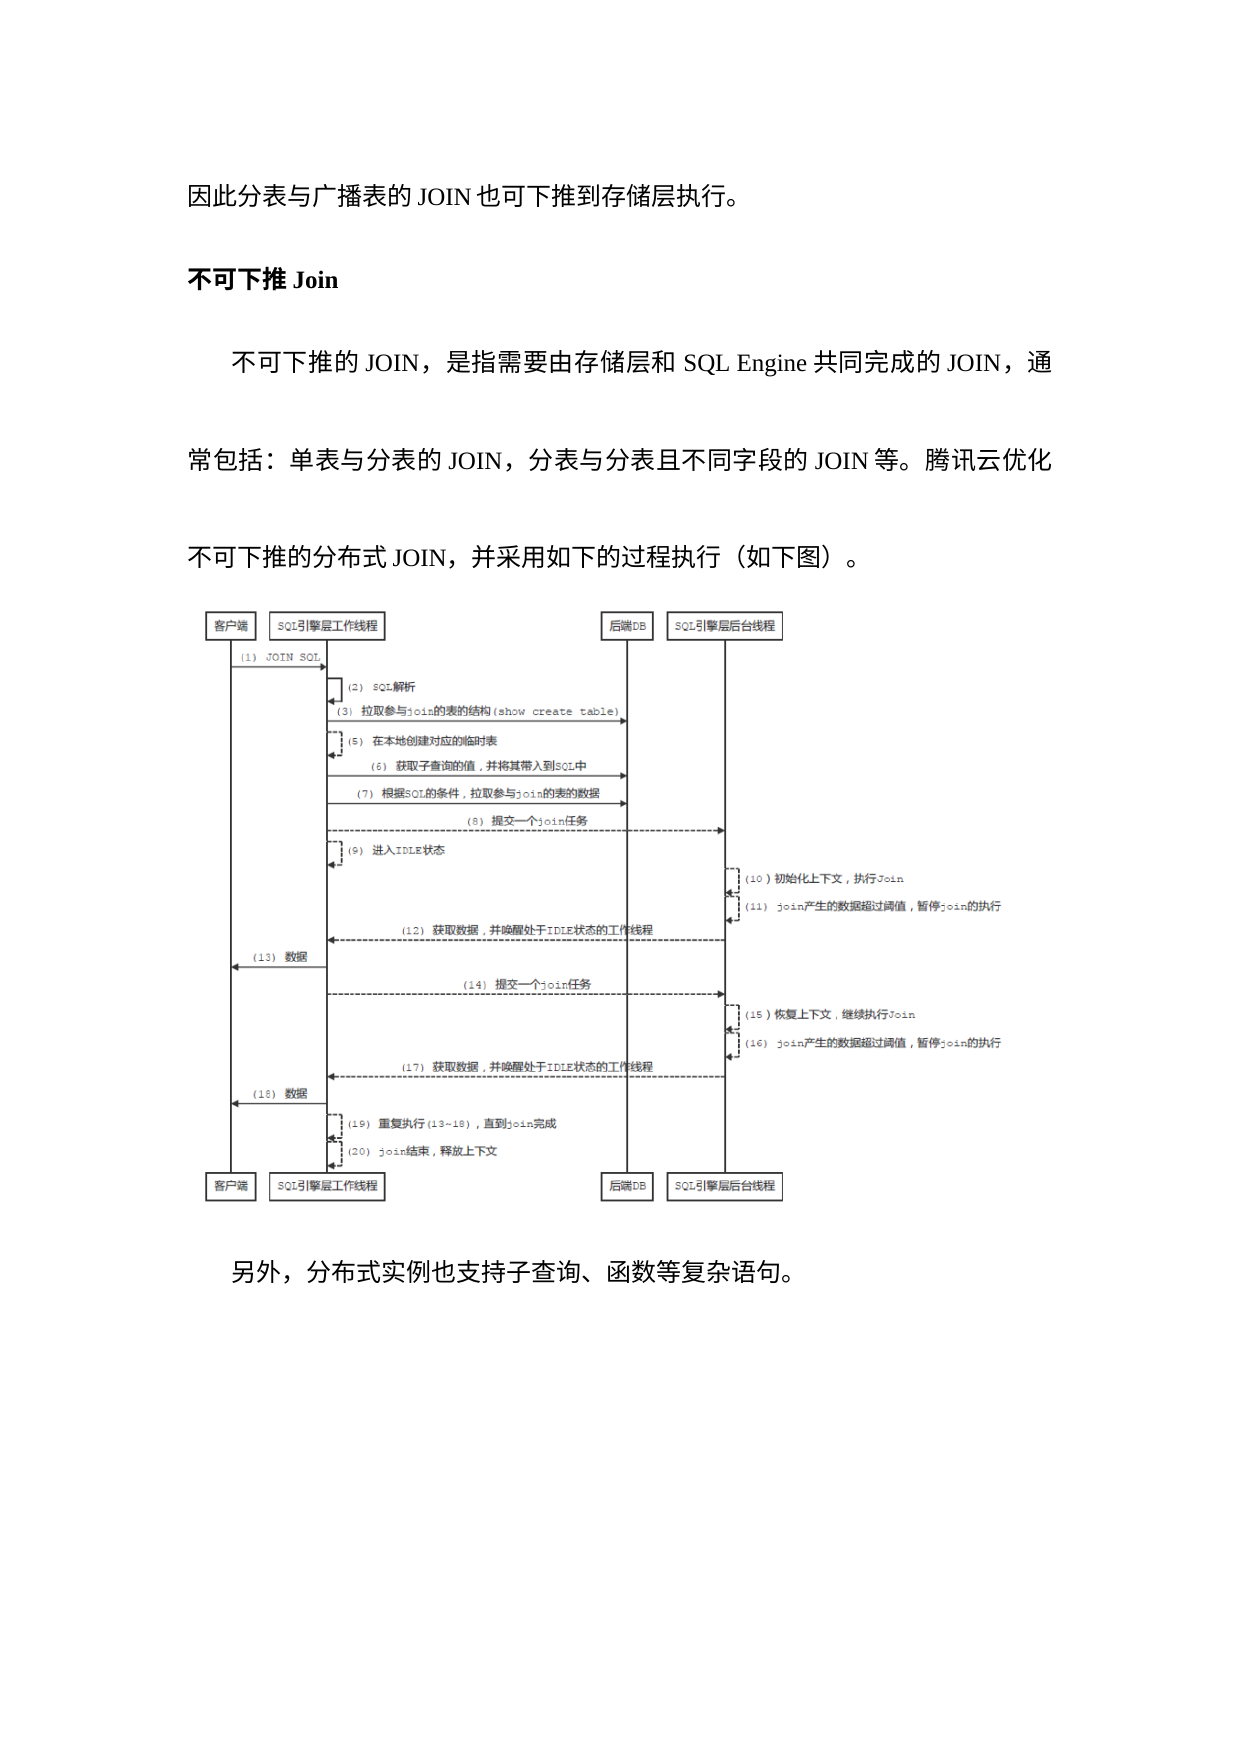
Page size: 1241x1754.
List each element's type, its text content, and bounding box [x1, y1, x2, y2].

picture [188, 606, 1053, 1208]
text 另外，分布式实例也支持子查询、函数等复杂语句。 [187, 1238, 1053, 1303]
text 不可下推的JOIN，是指需要由存储层和SQL Engine共同完成的JOIN，通常包括：单表与分表的JOIN，分表与分表且不同字段的JOIN等。腾讯云优化不可下推的分布式JOIN，并采用如下的过程执行（如下图）。 [187, 328, 1053, 588]
subtitle 不可下推Join [187, 245, 1053, 310]
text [187, 162, 1053, 227]
